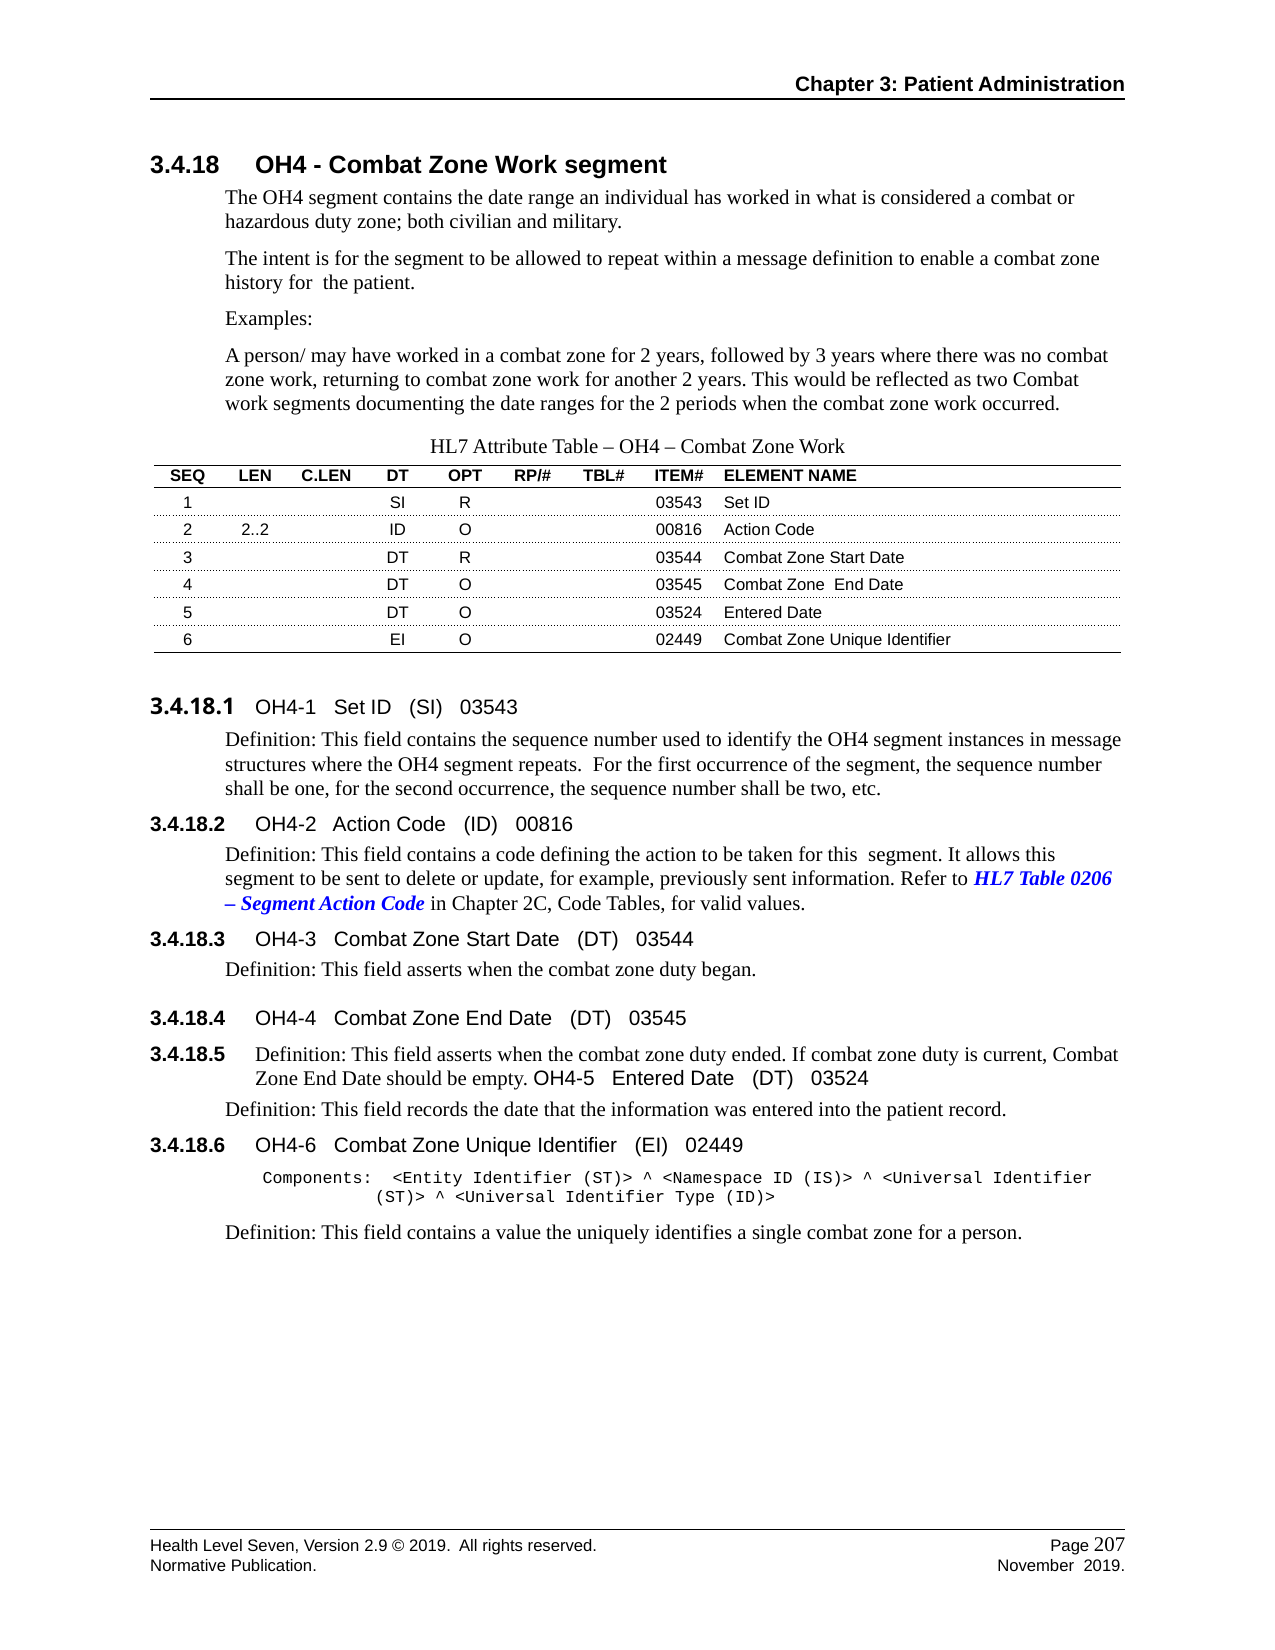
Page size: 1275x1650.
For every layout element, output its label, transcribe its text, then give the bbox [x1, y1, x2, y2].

subtitle OH4-3 Combat Zone Start Date (DT) 03544 [150, 927, 1125, 951]
text Definition: This field contains the sequence number used to identify the OH4 segment instances in message structures where the OH4 segment repeats. For the first occurrence of the segment, the sequence number shall be one, for the second occurrence, the sequence number shall be two, etc. [225, 727, 1125, 799]
text Examples: [225, 306, 1125, 330]
subtitle OH4-2 Action Code (ID) 00816 [150, 812, 1125, 836]
text Definition: This field contains a value the uniquely identifies a single combat zone for a person. [225, 1220, 1125, 1244]
text The intent is for the segment to be allowed to repeat within a message definition to enable a combat zone history for the patient. [225, 246, 1125, 294]
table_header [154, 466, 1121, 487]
text Definition: This field contains a code defining the action to be taken for this segment. It allows this segment to be sent to delete or update, for example, previously sent information. Refer to HL7 Table 0206 – Segment Action Code in Chapter 2C, Code Tables, for valid values. [225, 842, 1125, 914]
subtitle Definition: This field asserts when the combat zone duty ended. If combat zone duty is current, Combat Zone End Date should be empty. OH4-5 Entered Date (DT) 03524 [150, 1042, 1125, 1090]
text Components: <Entity Identifier (ST)> ^ <Namespace ID (IS)> ^ <Universal Identifier (ST)> ^ <Universal Identifier Type (ID)> [262, 1170, 1125, 1207]
text A person/ may have worked in a combat zone for 2 years, followed by 3 years where there was no combat zone work, returning to combat zone work for another 2 years. This would be reflected as two Combat work segments documenting the date ranges for the 2 periods when the combat zone work occurred. [225, 343, 1125, 415]
subtitle OH4 - Combat Zone Work segment [150, 150, 1125, 179]
text Definition: This field asserts when the combat zone duty began. [150, 957, 1125, 981]
subtitle OH4-1 Set ID (SI) 03543 [150, 690, 1125, 721]
text The OH4 segment contains the date range an individual has worked in what is considered a combat or hazardous duty zone; both civilian and military. [225, 185, 1125, 233]
subtitle OH4-6 Combat Zone Unique Identifier (EI) 02449 [150, 1133, 1125, 1157]
subtitle OH4-4 Combat Zone End Date (DT) 03545 [150, 1006, 1125, 1029]
text HL7 Attribute Table – OH4 – Combat Zone Work [150, 434, 1125, 459]
text Definition: This field records the date that the information was entered into the patient record. [225, 1097, 1125, 1121]
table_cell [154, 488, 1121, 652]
